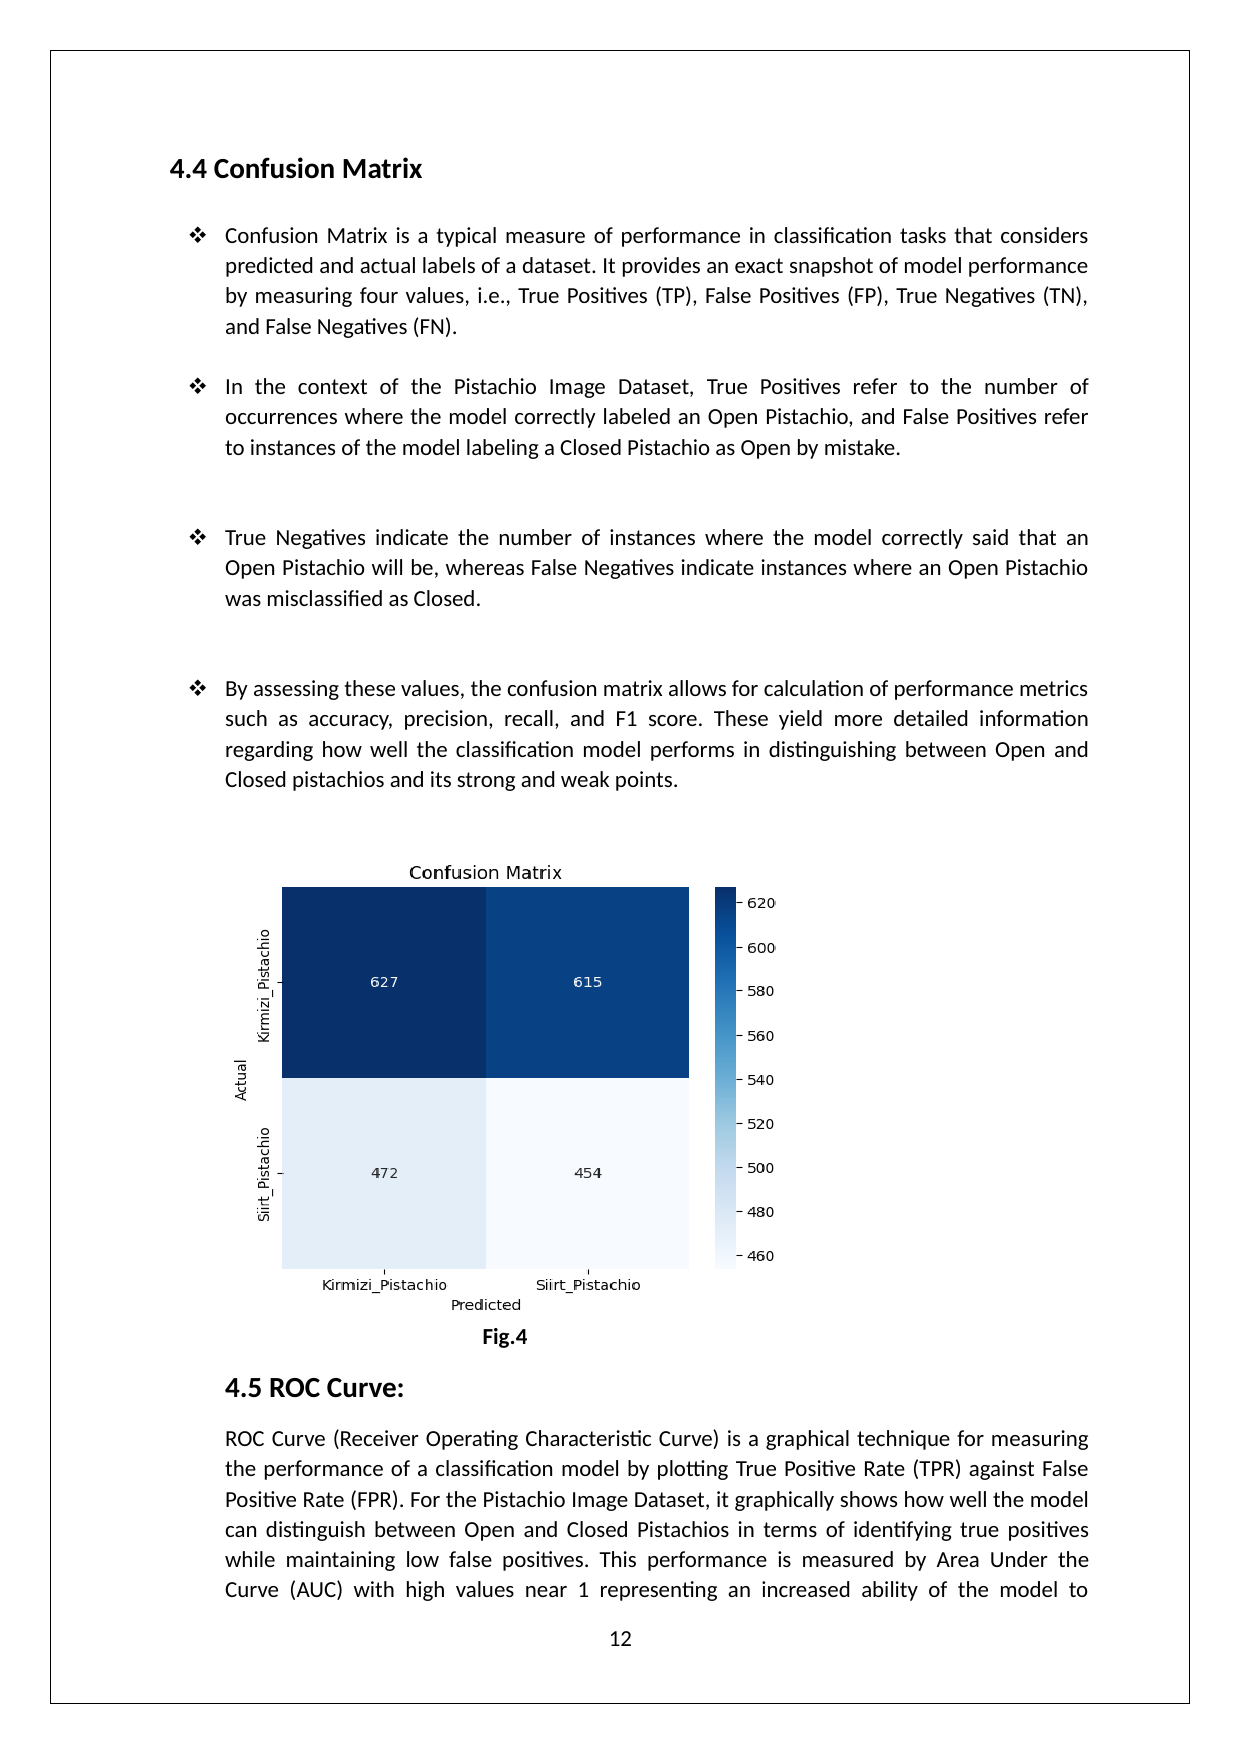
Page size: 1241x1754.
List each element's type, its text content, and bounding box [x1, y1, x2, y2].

list In the context of the Pistachio Image Dataset, True Positives refer to the number of occurrences where the model correctly labeled an Open Pistachio, and False Positives refer to instances of the model labeling a Closed Pistachio as Open by mistake. [187, 372, 1090, 461]
text 4.4 Confusion Matrix [150, 150, 1090, 186]
picture [225, 855, 787, 1321]
text 4.5 ROC Curve: [225, 1369, 1090, 1405]
list By assessing these values, the confusion matrix allows for calculation of performance metrics such as accuracy, precision, recall, and F1 score. These yield more detailed information regarding how well the classification model performs in distinguishing between Open and Closed pistachios and its strong and weak points. [187, 674, 1090, 793]
list Confusion Matrix is a typical measure of performance in classification tasks that considers predicted and actual labels of a dataset. It provides an exact snapshot of model performance by measuring four values, i.e., True Positives (TP), False Positives (FP), True Negatives (TN), and False Negatives (FN). [187, 221, 1090, 340]
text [225, 1424, 1090, 1603]
list Fig.4 [225, 1322, 1090, 1350]
list True Negatives indicate the number of instances where the model correctly said that an Open Pistachio will be, whereas False Negatives indicate instances where an Open Pistachio was misclassified as Closed. [187, 523, 1090, 612]
